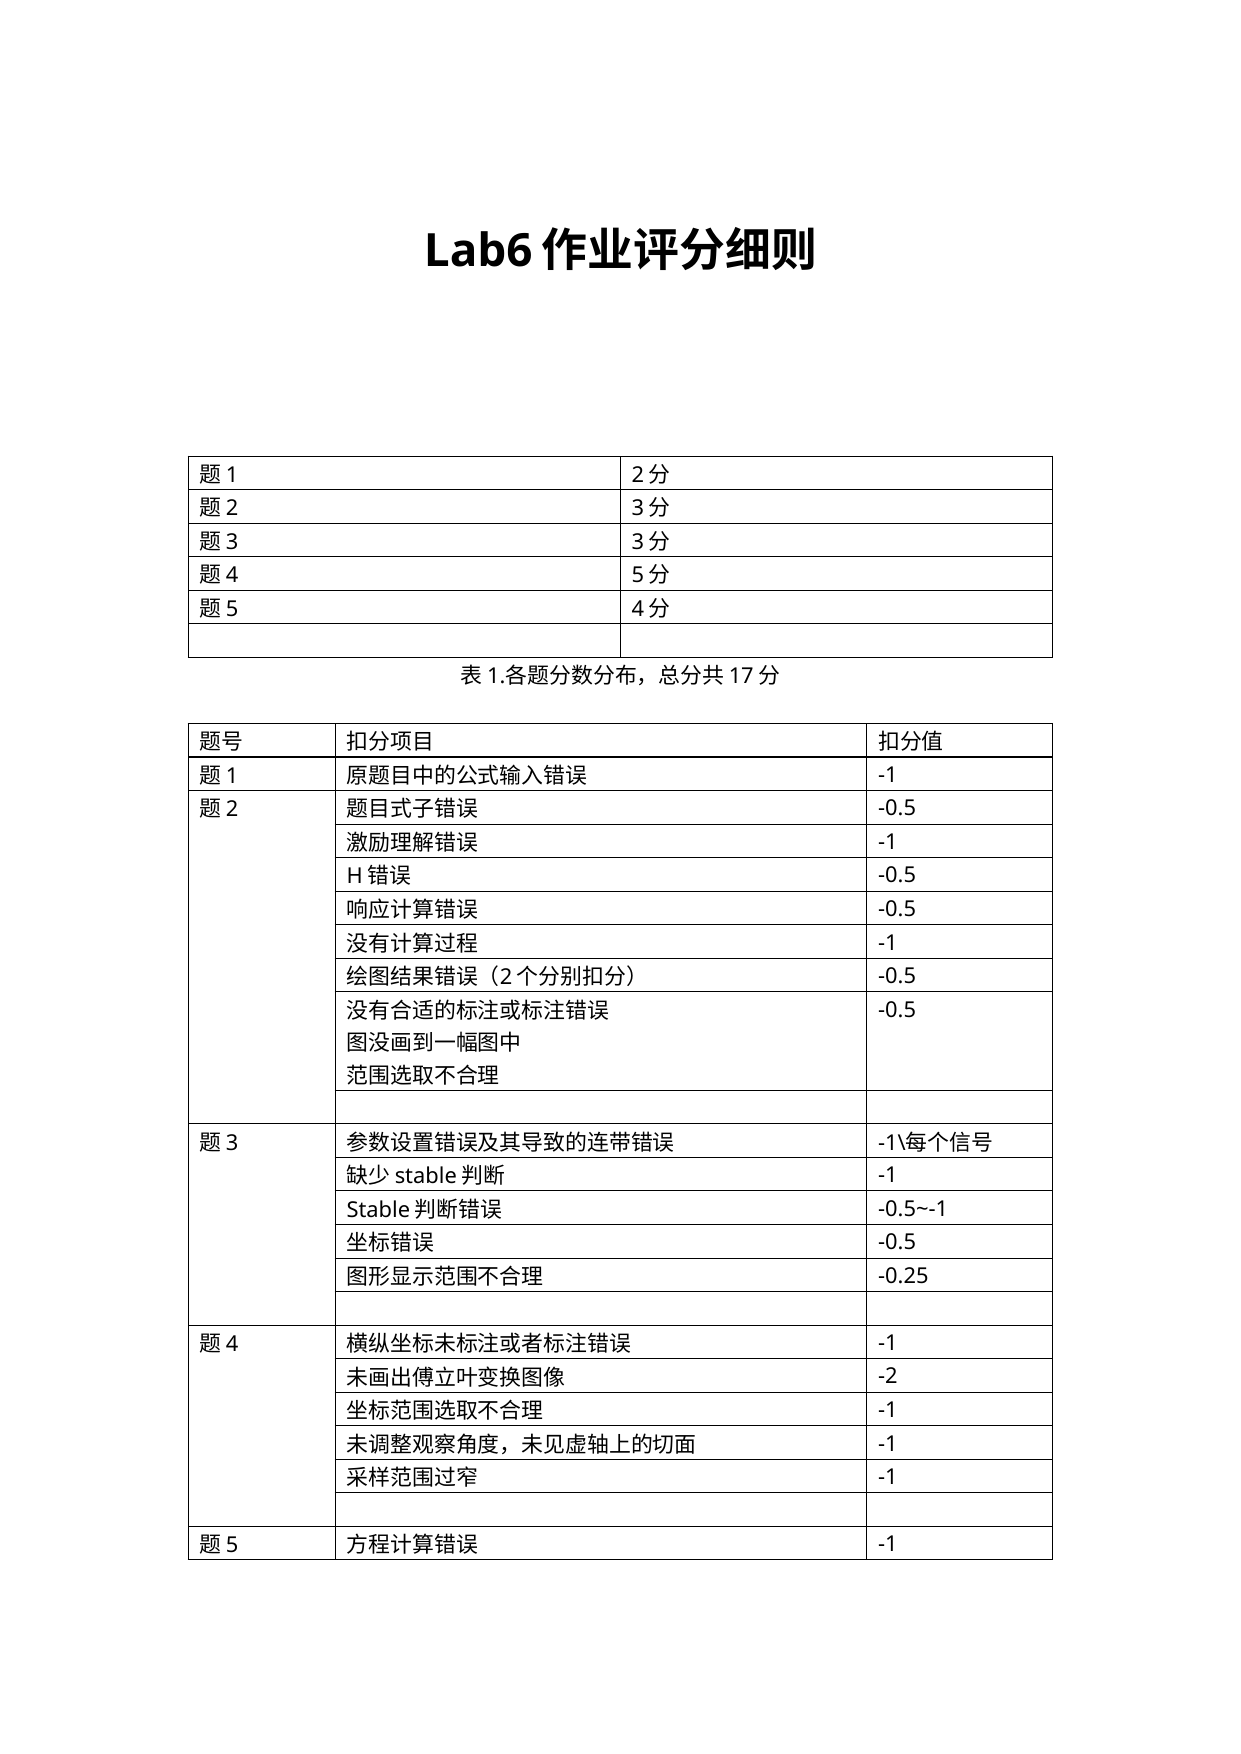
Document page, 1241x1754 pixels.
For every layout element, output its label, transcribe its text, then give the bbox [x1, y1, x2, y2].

table_header 题1 [189, 457, 620, 489]
table_cell 题1 [189, 758, 335, 790]
table_cell 坐标范围选取不合理 [336, 1393, 866, 1425]
table_cell [867, 1091, 1052, 1123]
table_cell -0.25 [867, 1259, 1052, 1291]
subtitle Lab6作业评分细则 [187, 197, 1053, 295]
table_cell -1 [867, 1326, 1052, 1358]
table_cell 题2 [189, 490, 620, 523]
table_cell [621, 624, 1052, 657]
table_cell 题3 [189, 524, 620, 556]
table_cell 响应计算错误 [336, 892, 866, 924]
table_cell 题5 [189, 591, 620, 623]
text 表1.各题分数分布，总分共17分 [187, 658, 1053, 690]
table_cell -1\每个信号 [867, 1124, 1052, 1157]
table_header 扣分值 [867, 724, 1052, 756]
table_cell [336, 1091, 866, 1123]
table_cell -2 [867, 1359, 1052, 1392]
table_cell -0.5 [867, 892, 1052, 924]
table_cell 原题目中的公式输入错误 [336, 758, 866, 790]
table_cell 5分 [621, 557, 1052, 590]
table_cell 题4 [189, 557, 620, 590]
table_cell 坐标错误 [336, 1225, 866, 1257]
table_cell 3分 [621, 490, 1052, 523]
table_header 题号 [189, 724, 335, 756]
table_cell -1 [867, 758, 1052, 790]
table_cell 4分 [621, 591, 1052, 623]
table_cell 激励理解错误 [336, 825, 866, 857]
table_cell 题3 [189, 1124, 335, 1324]
table_cell H错误 [336, 858, 866, 891]
table_cell -1 [867, 1158, 1052, 1190]
table_cell -0.5 [867, 959, 1052, 991]
table_cell Stable判断错误 [336, 1191, 866, 1224]
table_cell [336, 1292, 866, 1324]
table_cell 方程计算错误 [336, 1527, 866, 1559]
table_cell 采样范围过窄 [336, 1460, 866, 1492]
table_cell 题目式子错误 [336, 791, 866, 823]
table_cell 未画出傅立叶变换图像 [336, 1359, 866, 1392]
table_cell 题4 [189, 1326, 335, 1526]
table_cell 缺少stable判断 [336, 1158, 866, 1190]
table_cell -1 [867, 1527, 1052, 1559]
table_cell 绘图结果错误（2个分别扣分） [336, 959, 866, 991]
table_cell -1 [867, 925, 1052, 958]
table_cell -0.5 [867, 1225, 1052, 1257]
table_header 扣分项目 [336, 724, 866, 756]
table_cell -0.5 [867, 992, 1052, 1090]
table_cell [336, 1493, 866, 1526]
table_cell 题2 [189, 791, 335, 1123]
table_cell -0.5 [867, 858, 1052, 891]
table_cell -0.5 [867, 791, 1052, 823]
table_cell 没有计算过程 [336, 925, 866, 958]
table_cell 题5 [189, 1527, 335, 1559]
table_cell [189, 624, 620, 657]
table_cell 3分 [621, 524, 1052, 556]
table_cell -0.5~-1 [867, 1191, 1052, 1224]
table_cell -1 [867, 1393, 1052, 1425]
table_cell [867, 1493, 1052, 1526]
table_cell -1 [867, 1426, 1052, 1459]
table_cell 横纵坐标未标注或者标注错误 [336, 1326, 866, 1358]
table_header 2分 [621, 457, 1052, 489]
table_cell -1 [867, 1460, 1052, 1492]
table_cell [867, 1292, 1052, 1324]
table_cell 没有合适的标注或标注错误 图没画到一幅图中 范围选取不合理 [336, 992, 866, 1090]
table_cell -1 [867, 825, 1052, 857]
table_cell 图形显示范围不合理 [336, 1259, 866, 1291]
table_cell 参数设置错误及其导致的连带错误 [336, 1124, 866, 1157]
table_cell 未调整观察角度，未见虚轴上的切面 [336, 1426, 866, 1459]
